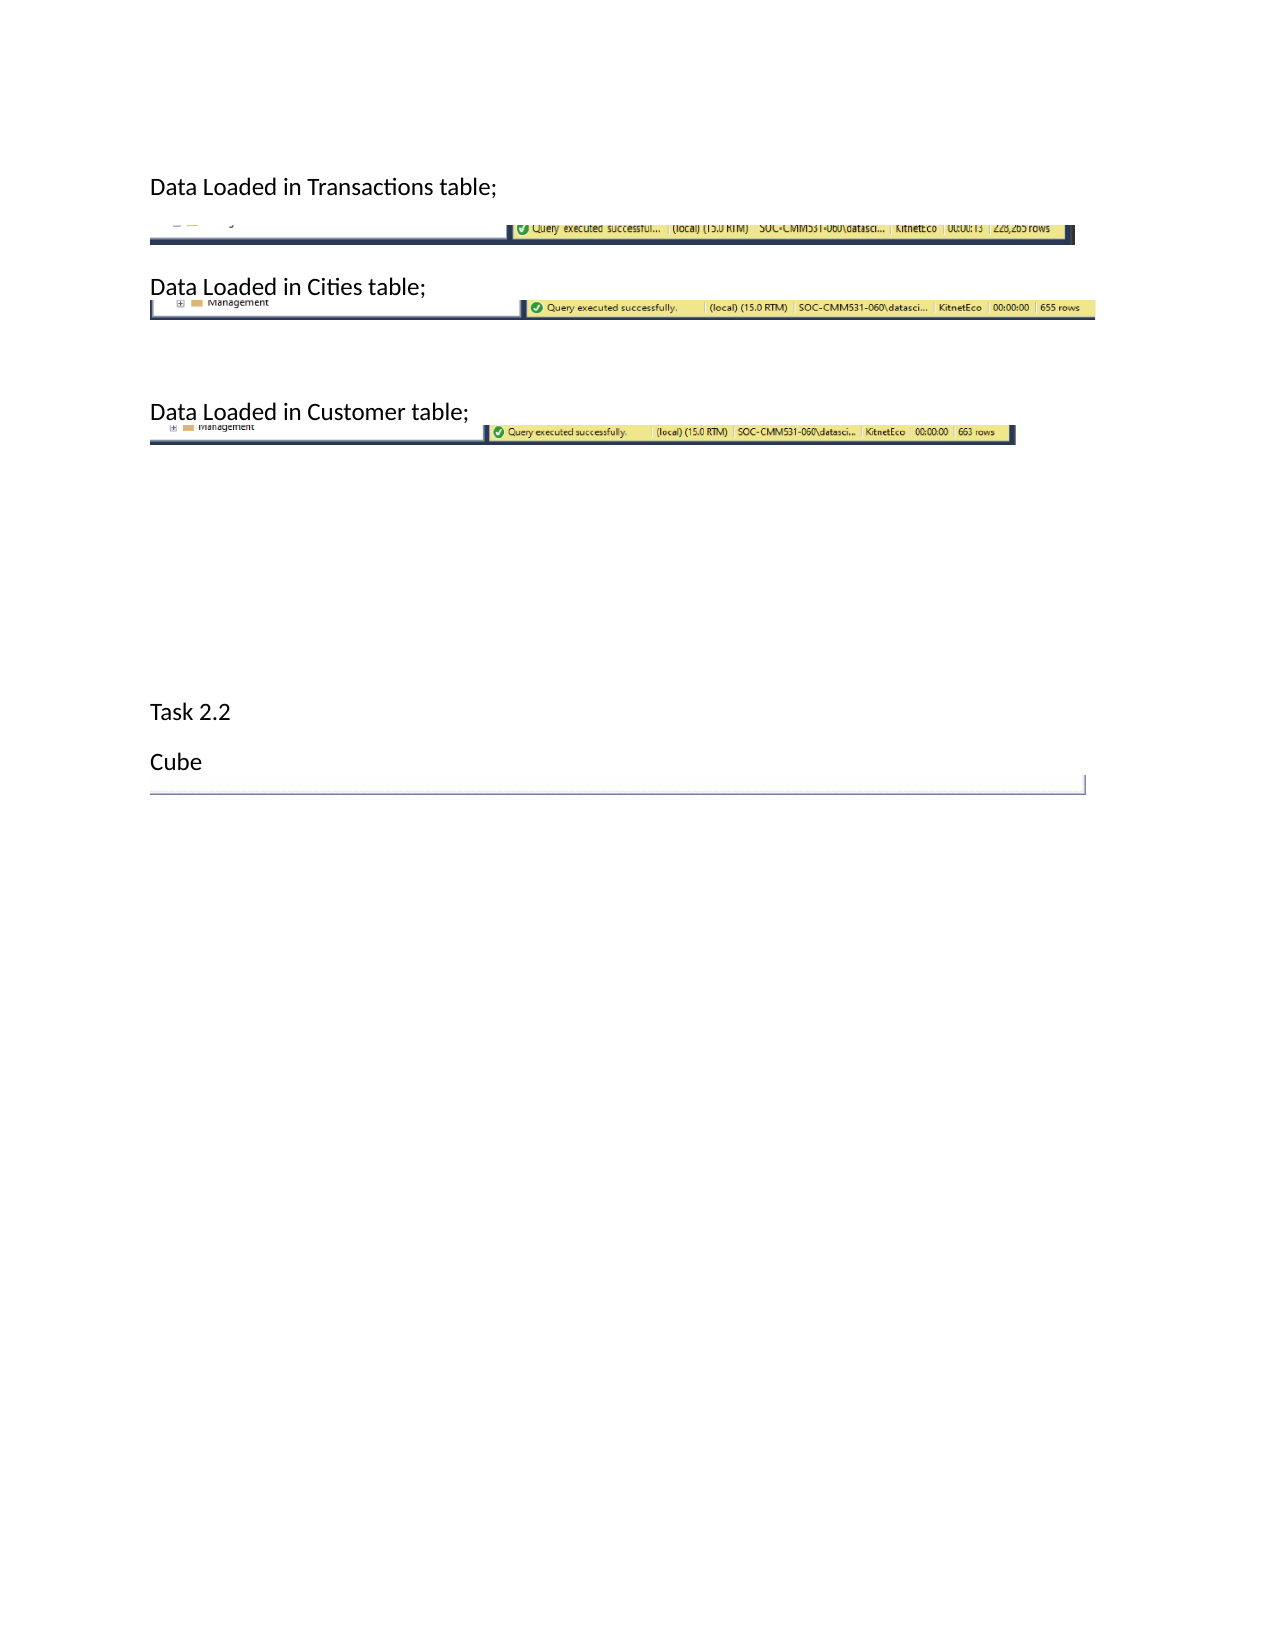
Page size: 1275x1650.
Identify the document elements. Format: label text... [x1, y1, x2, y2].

text Data Loaded in Cities table; [150, 275, 1125, 300]
text Task 2.2 [150, 700, 1125, 725]
text Data Loaded in Customer table; [150, 400, 1125, 425]
text Data Loaded in Transactions table; [150, 175, 1125, 200]
text Cube [150, 750, 1125, 775]
